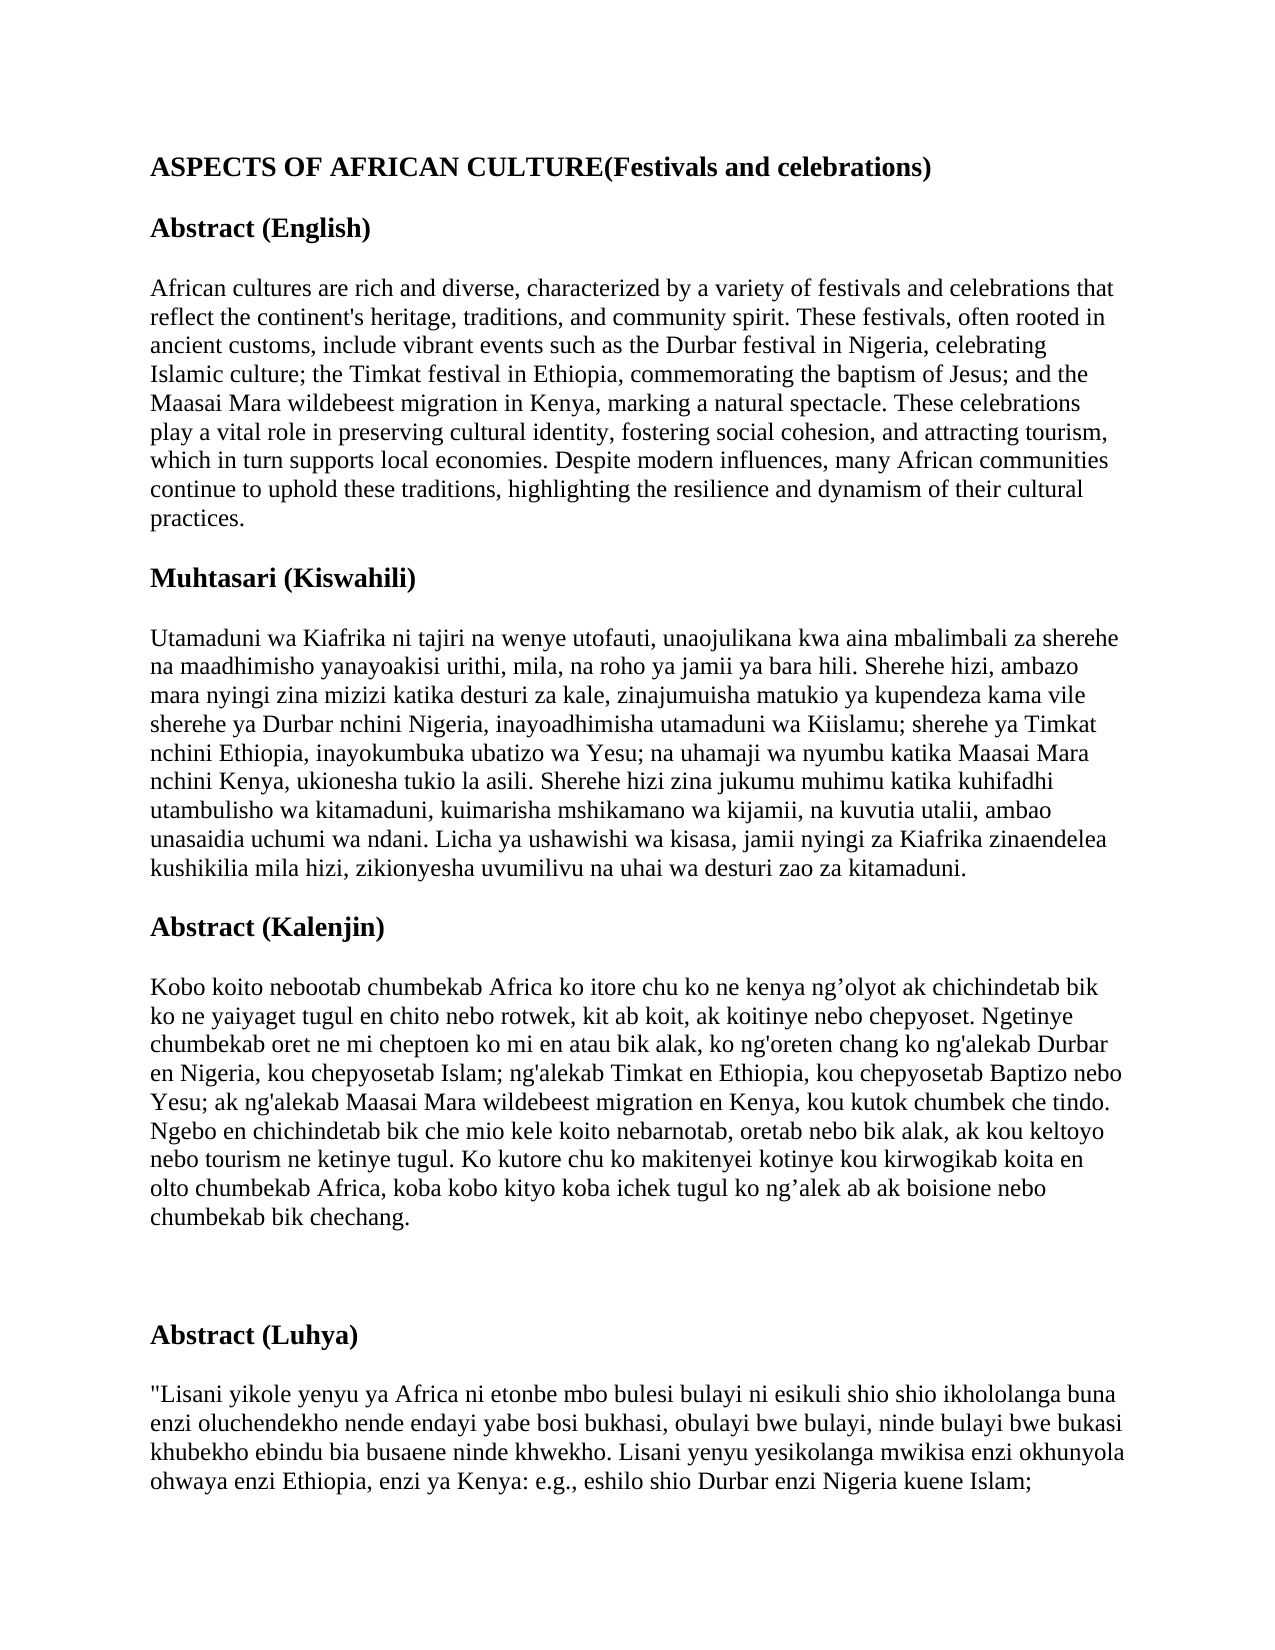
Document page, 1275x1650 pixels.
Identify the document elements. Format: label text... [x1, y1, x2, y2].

text ASPECTS OF AFRICAN CULTURE(Festivals and celebrations) [150, 150, 1125, 182]
text Abstract (English) [150, 212, 1125, 244]
text Utamaduni wa Kiafrika ni tajiri na wenye utofauti, unaojulikana kwa aina mbalimbali za sherehe na maadhimisho yanayoakisi urithi, mila, na roho ya jamii ya bara hili. Sherehe hizi, ambazo mara nyingi zina mizizi katika desturi za kale, zinajumuisha matukio ya kupendeza kama vile sherehe ya Durbar nchini Nigeria, inayoadhimisha utamaduni wa Kiislamu; sherehe ya Timkat nchini Ethiopia, inayokumbuka ubatizo wa Yesu; na uhamaji wa nyumbu katika Maasai Mara nchini Kenya, ukionesha tukio la asili. Sherehe hizi zina jukumu muhimu katika kuhifadhi utambulisho wa kitamaduni, kuimarisha mshikamano wa kijamii, na kuvutia utalii, ambao unasaidia uchumi wa ndani. Licha ya ushawishi wa kisasa, jamii nyingi za Kiafrika zinaendelea kushikilia mila hizi, zikionyesha uvumilivu na uhai wa desturi zao za kitamaduni. [150, 623, 1125, 881]
text Abstract (Kalenjin) [150, 911, 1125, 943]
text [150, 1379, 1125, 1494]
text African cultures are rich and diverse, characterized by a variety of festivals and celebrations that reflect the continent's heritage, traditions, and community spirit. These festivals, often rooted in ancient customs, include vibrant events such as the Durbar festival in Nigeria, celebrating Islamic culture; the Timkat festival in Ethiopia, commemorating the baptism of Jesus; and the Maasai Mara wildebeest migration in Kenya, marking a natural spectacle. These celebrations play a vital role in preserving cultural identity, fostering social cohesion, and attracting tourism, which in turn supports local economies. Despite modern influences, many African communities continue to uphold these traditions, highlighting the resilience and dynamism of their cultural practices. [150, 273, 1125, 532]
text Kobo koito nebootab chumbekab Africa ko itore chu ko ne kenya ng’olyot ak chichindetab bik ko ne yaiyaget tugul en chito nebo rotwek, kit ab koit, ak koitinye nebo chepyoset. Ngetinye chumbekab oret ne mi cheptoen ko mi en atau bik alak, ko ng'oreten chang ko ng'alekab Durbar en Nigeria, kou chepyosetab Islam; ng'alekab Timkat en Ethiopia, kou chepyosetab Baptizo nebo Yesu; ak ng'alekab Maasai Mara wildebeest migration en Kenya, kou kutok chumbek che tindo. Ngebo en chichindetab bik che mio kele koito nebarnotab, oretab nebo bik alak, ak kou keltoyo nebo tourism ne ketinye tugul. Ko kutore chu ko makitenyei kotinye kou kirwogikab koita en olto chumbekab Africa, koba kobo kityo koba ichek tugul ko ng’alek ab ak boisione nebo chumbekab bik chechang. [150, 972, 1125, 1231]
subtitle Abstract (Luhya) [150, 1318, 1125, 1350]
text Muhtasari (Kiswahili) [150, 561, 1125, 593]
